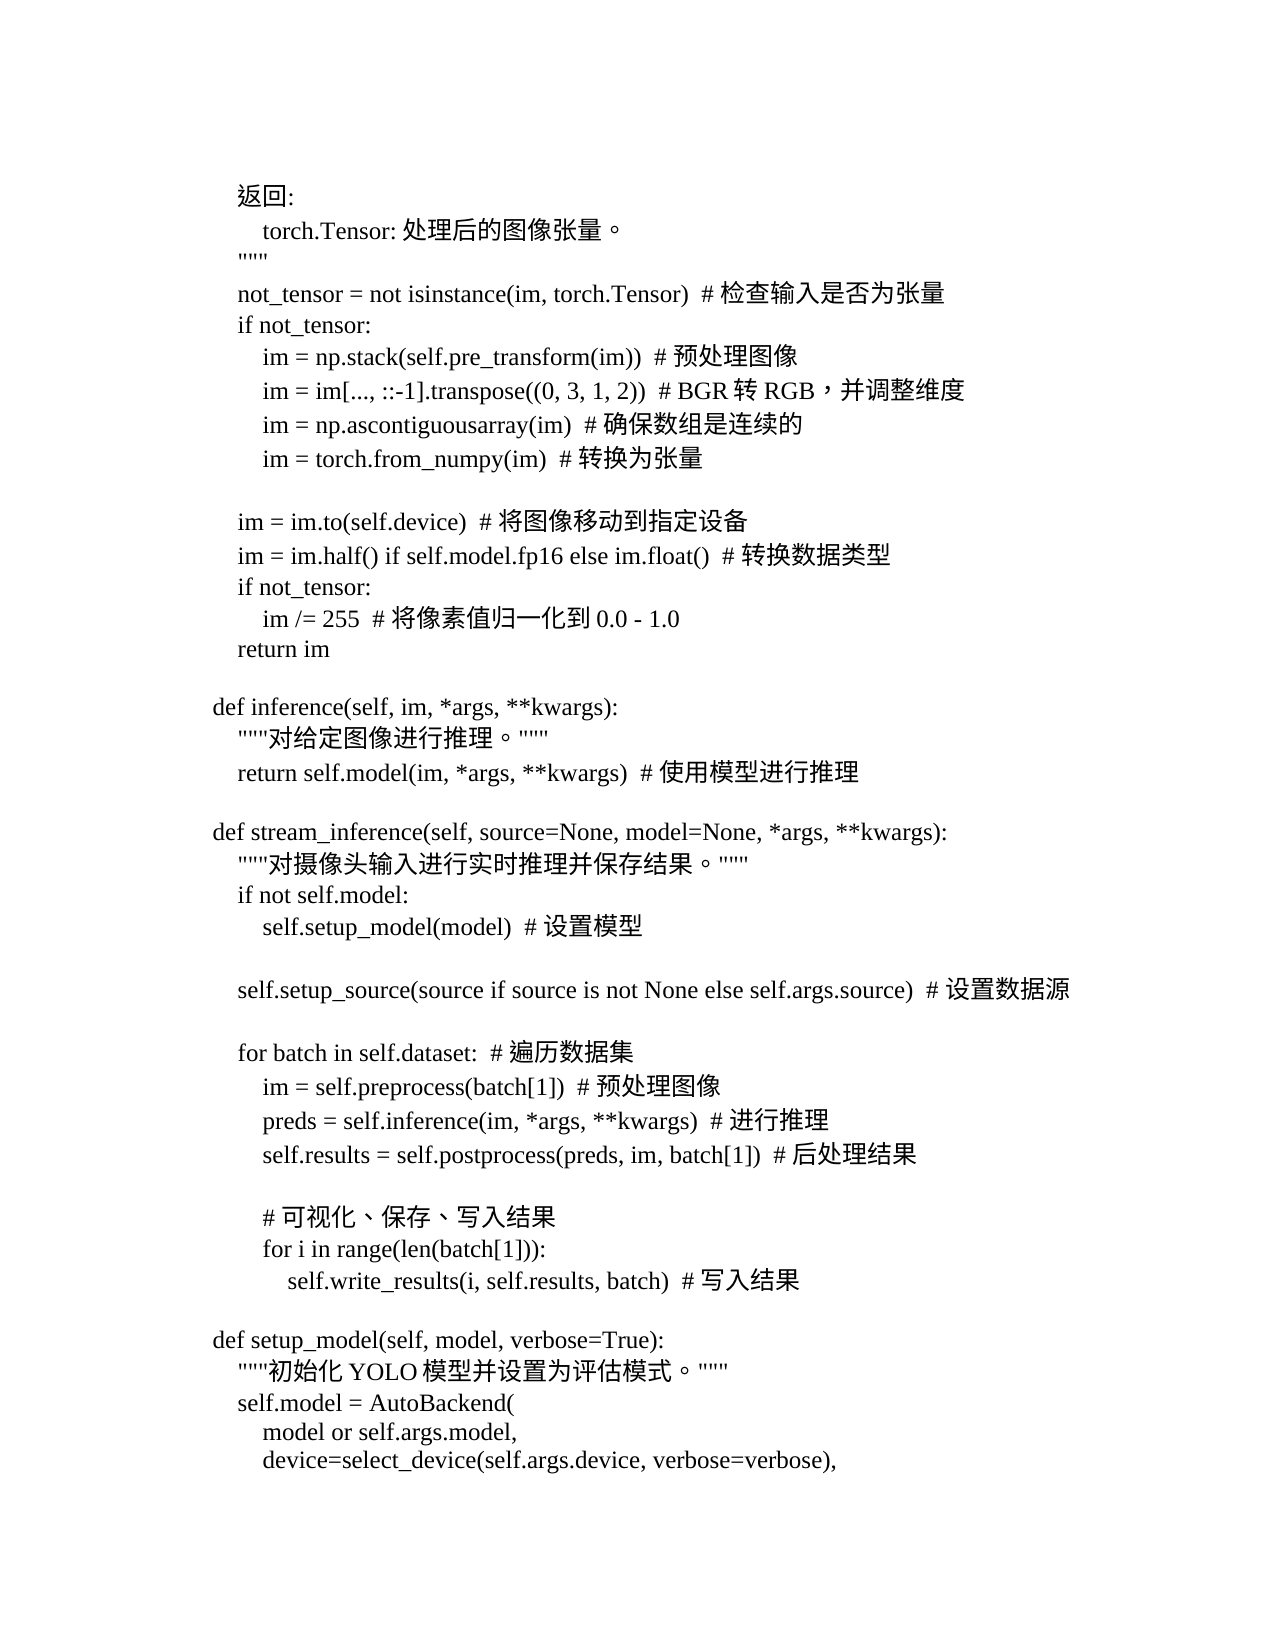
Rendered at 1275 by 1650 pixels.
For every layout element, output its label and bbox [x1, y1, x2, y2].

text [187, 150, 1087, 1474]
